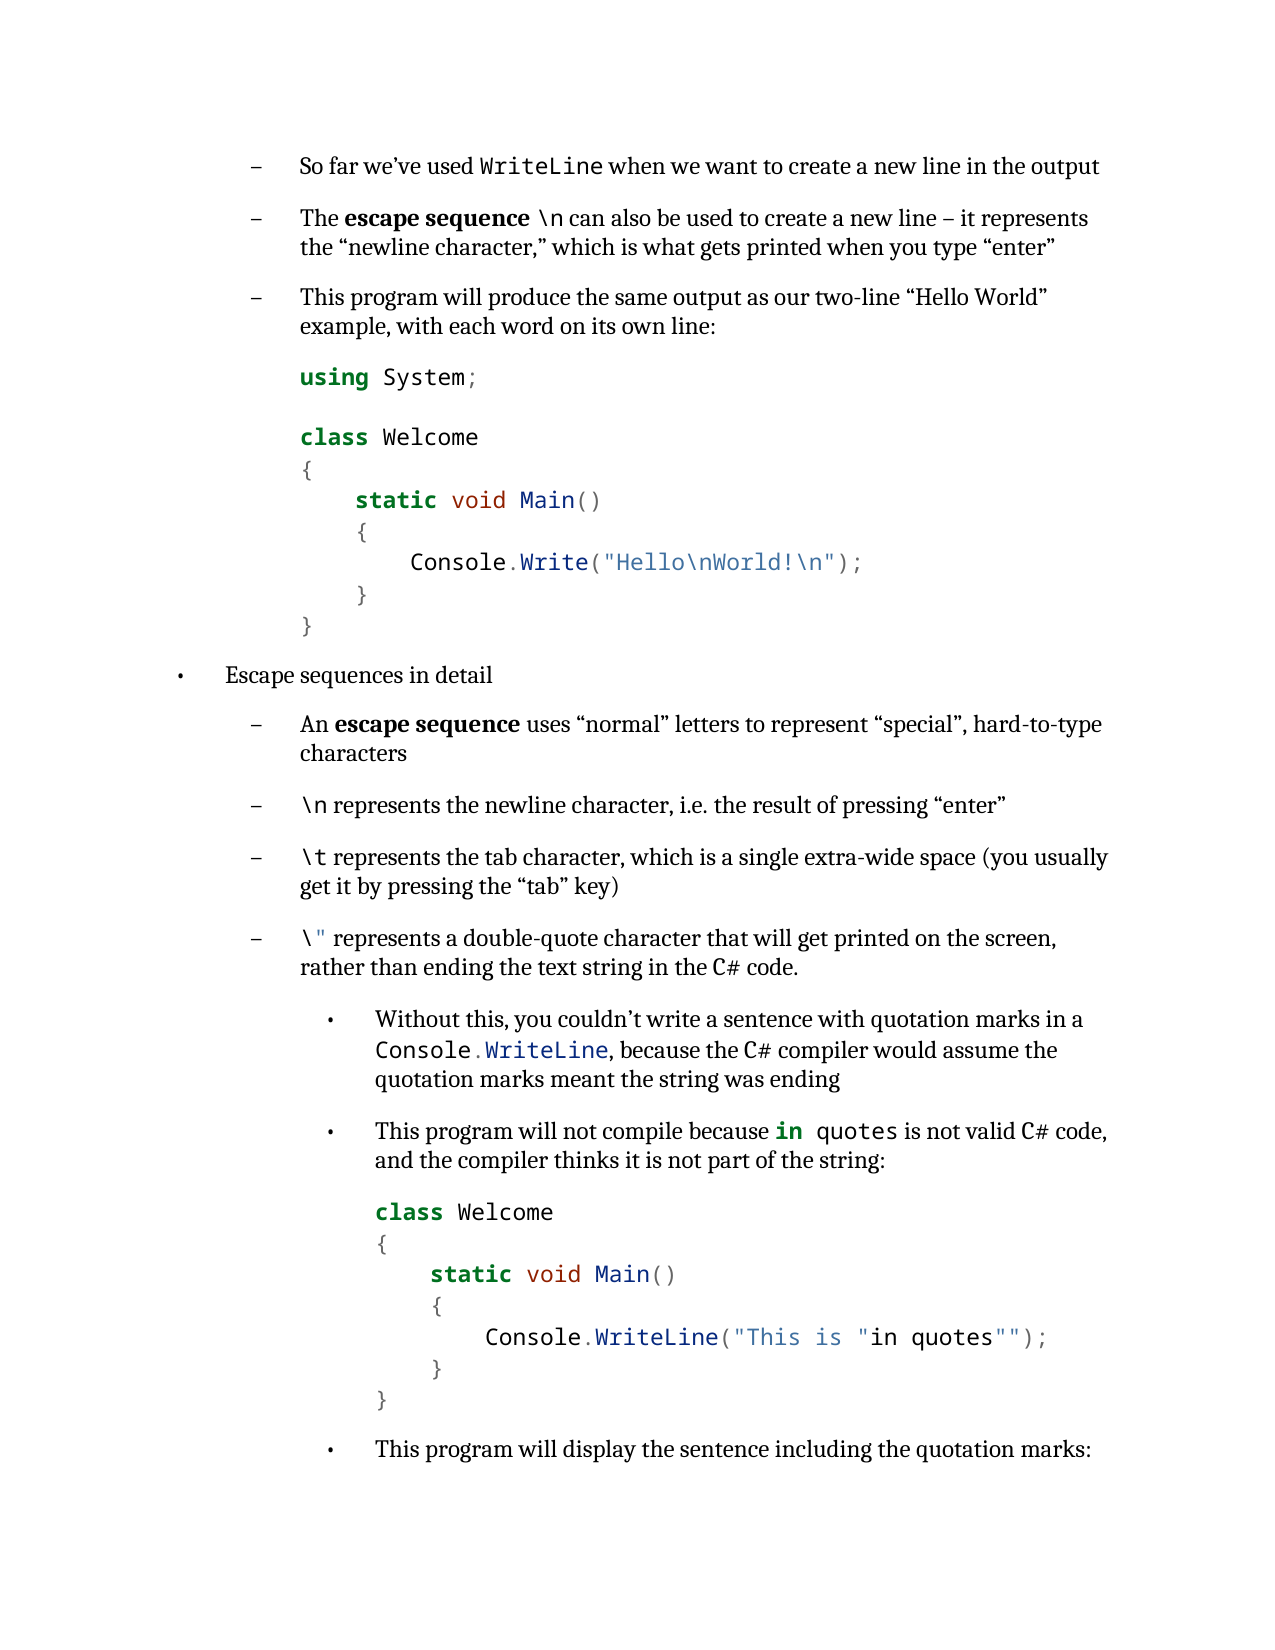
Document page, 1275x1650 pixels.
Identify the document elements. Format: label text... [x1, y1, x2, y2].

list This program will display the sentence including the quotation marks: [325, 1435, 1125, 1464]
list \t represents the tab character, which is a single extra-wide space (you usually get it by pressing the “tab” key) [250, 841, 1125, 901]
list using System; class Welcome { static void Main() { Console.Write("Hello\nWorld!\n"); } } [250, 361, 1125, 640]
list An escape sequence uses “normal” letters to represent “special”, hard-to-type characters [250, 710, 1125, 768]
list Without this, you couldn’t write a sentence with quotation marks in a Console.WriteLine, because the C# compiler would assume the quotation marks meant the string was ending [325, 1002, 1125, 1094]
list This program will produce the same output as our two-line “Hello World” example, with each word on its own line: [250, 283, 1125, 340]
list \n represents the newline character, i.e. the result of pressing “enter” [250, 789, 1125, 820]
list class Welcome { static void Main() { Console.WriteLine("This is "in quotes""); } } [325, 1195, 1125, 1414]
list So far we’ve used WriteLine when we want to create a new line in the output [250, 150, 1125, 181]
list The escape sequence \n can also be used to create a new line – it represents the “newline character,” which is what gets printed when you type “enter” [250, 202, 1125, 262]
list Escape sequences in detail [175, 661, 1125, 689]
list \" represents a double-quote character that will get printed on the screen, rather than ending the text string in the C# code. [250, 922, 1125, 982]
list This program will not compile because in quotes is not valid C# code, and the compiler thinks it is not part of the string: [325, 1114, 1125, 1174]
